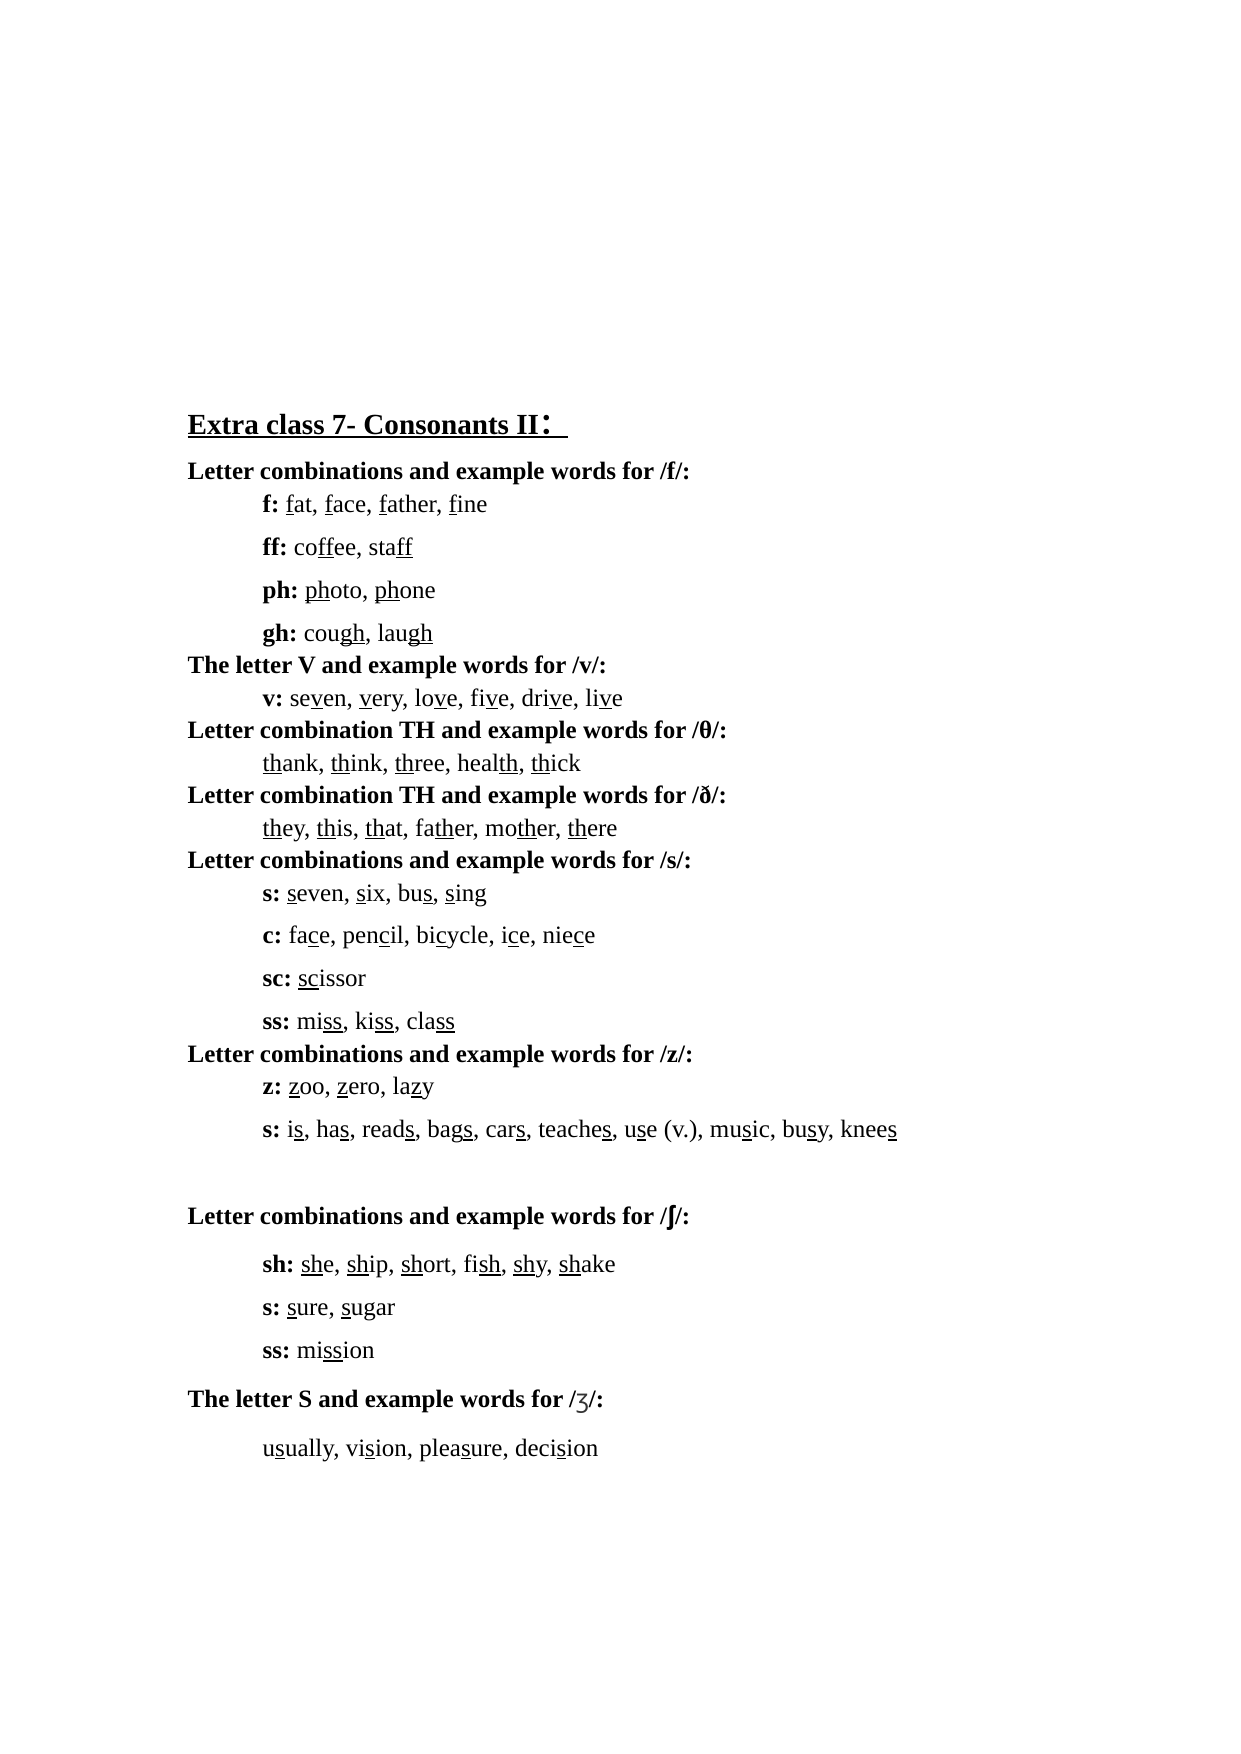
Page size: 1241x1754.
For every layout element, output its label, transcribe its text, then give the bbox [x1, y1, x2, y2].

text ss: miss, kiss, class [262, 1004, 1053, 1037]
text ff: coffee, staff [262, 530, 1053, 562]
text s: sure, sugar [262, 1290, 1053, 1323]
text c: face, pencil, bicycle, ice, niece [262, 919, 1053, 951]
text sc: scissor [262, 962, 1053, 994]
text thank, think, three, health, thick [187, 746, 1053, 778]
text The letter S and example words for /ʒ/: [187, 1366, 1053, 1431]
text Letter combinations and example words for /ʃ/: [187, 1182, 1053, 1247]
text Letter combination TH and example words for /ð/: [187, 778, 1053, 811]
text v: seven, very, love, five, drive, live [262, 681, 1053, 713]
text z: zoo, zero, lazy [262, 1069, 1053, 1102]
text ph: photo, phone [262, 573, 1053, 605]
text they, this, that, father, mother, there [187, 811, 1053, 843]
text Letter combinations and example words for /s/: [187, 843, 1053, 876]
text The letter V and example words for /v/: [187, 648, 1053, 681]
text ss: mission [262, 1333, 1053, 1366]
text gh: cough, laugh [262, 616, 1053, 648]
text f: fat, face, father, fine [262, 487, 1053, 519]
text sh: she, ship, short, fish, shy, shake [262, 1247, 1053, 1280]
text Letter combinations and example words for /f/: [187, 454, 1053, 487]
text Letter combinations and example words for /z/: [187, 1037, 1053, 1069]
text s: seven, six, bus, sing [262, 876, 1053, 908]
text Extra class 7- Consonants II： [187, 389, 1053, 454]
text Letter combination TH and example words for /θ/: [187, 713, 1053, 746]
text s: is, has, reads, bags, cars, teaches, use (v.), music, busy, knees [262, 1112, 1053, 1145]
text usually, vision, pleasure, decision [187, 1431, 1053, 1463]
